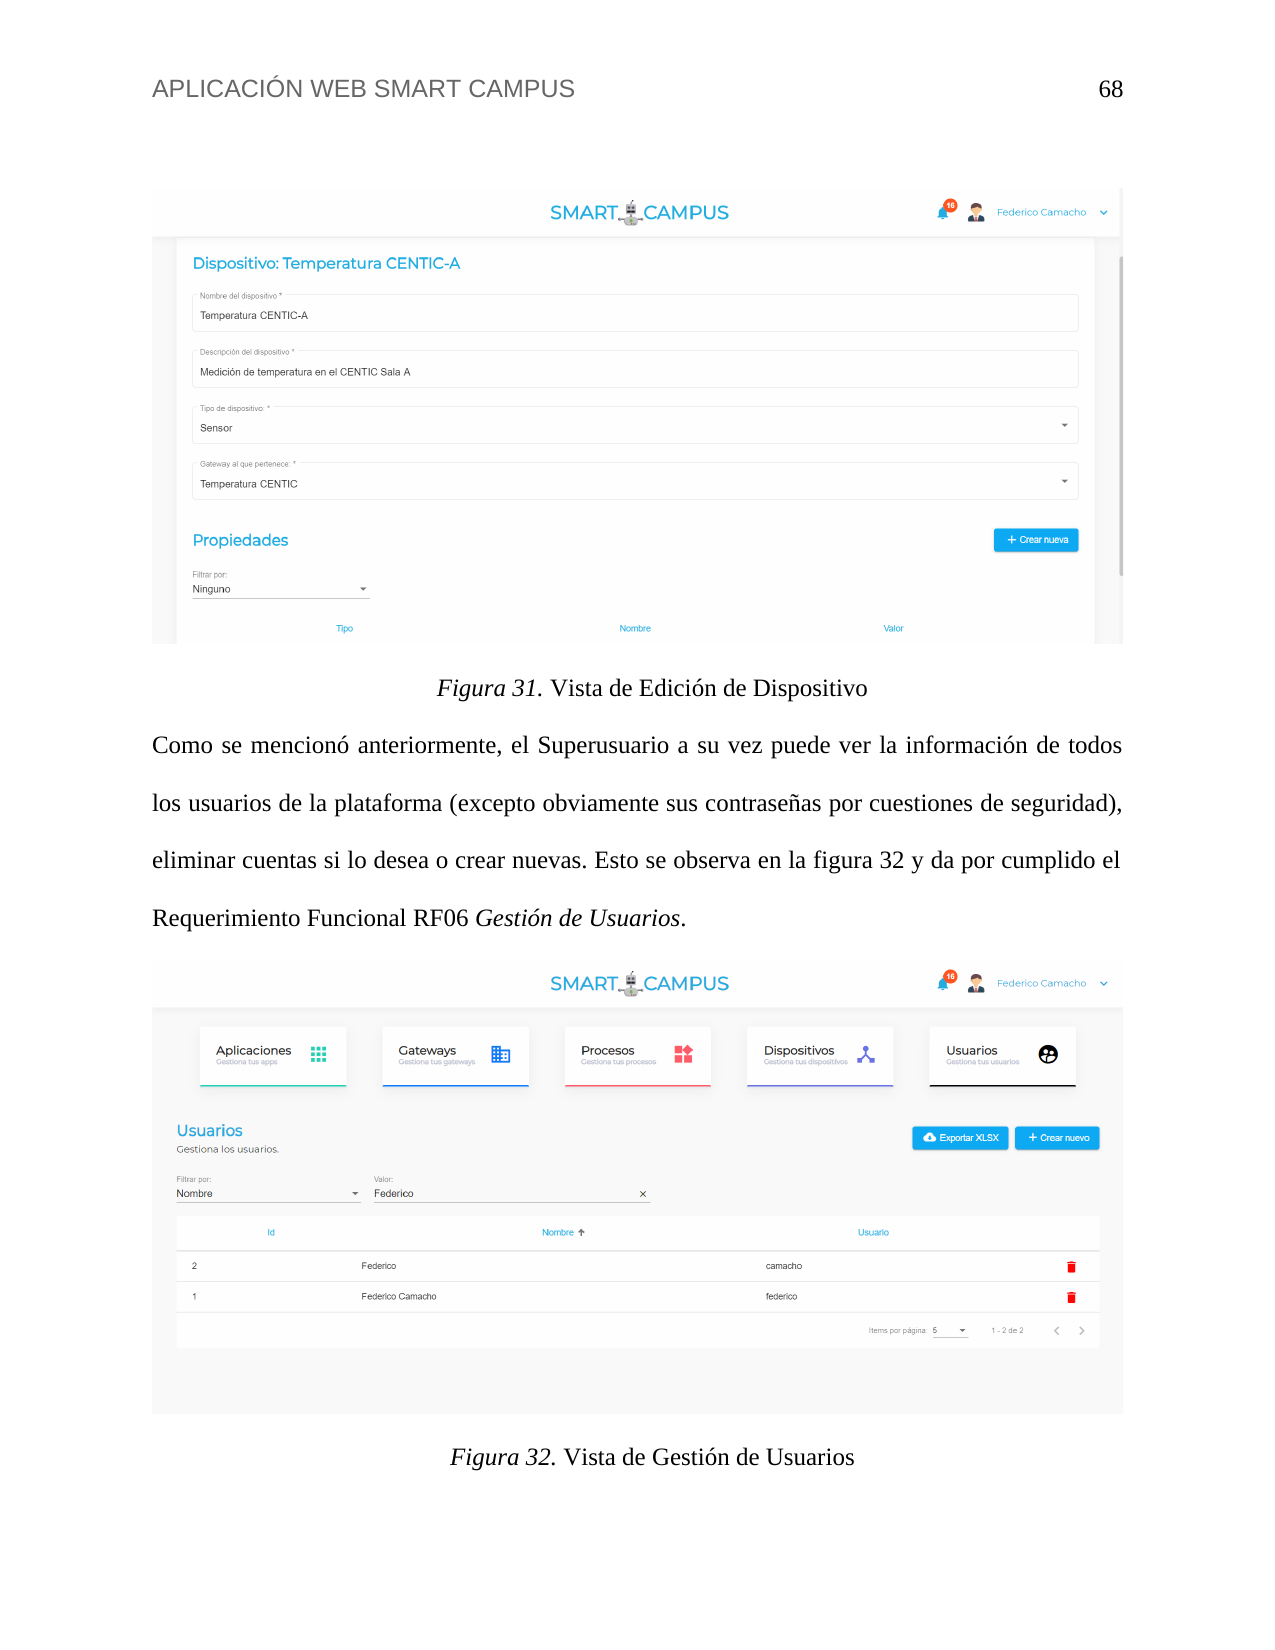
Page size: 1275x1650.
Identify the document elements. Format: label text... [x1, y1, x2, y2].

text Figura 32. Vista de Gestión de Usuarios [152, 1442, 1123, 1471]
picture [151, 188, 1124, 644]
text Figura 31. Vista de Edición de Dispositivo [152, 673, 1123, 702]
text Como se mencionó anteriormente, el Superusuario a su vez puede ver la información de todos los usuarios de la plataforma (excepto obviamente sus contraseñas por cuestiones de seguridad), eliminar cuentas si lo desea o crear nuevas. Esto se observa en la figura 32 y da por cumplido el Requerimiento Funcional RF06 Gestión de Usuarios. [152, 730, 1123, 932]
picture [151, 960, 1124, 1414]
